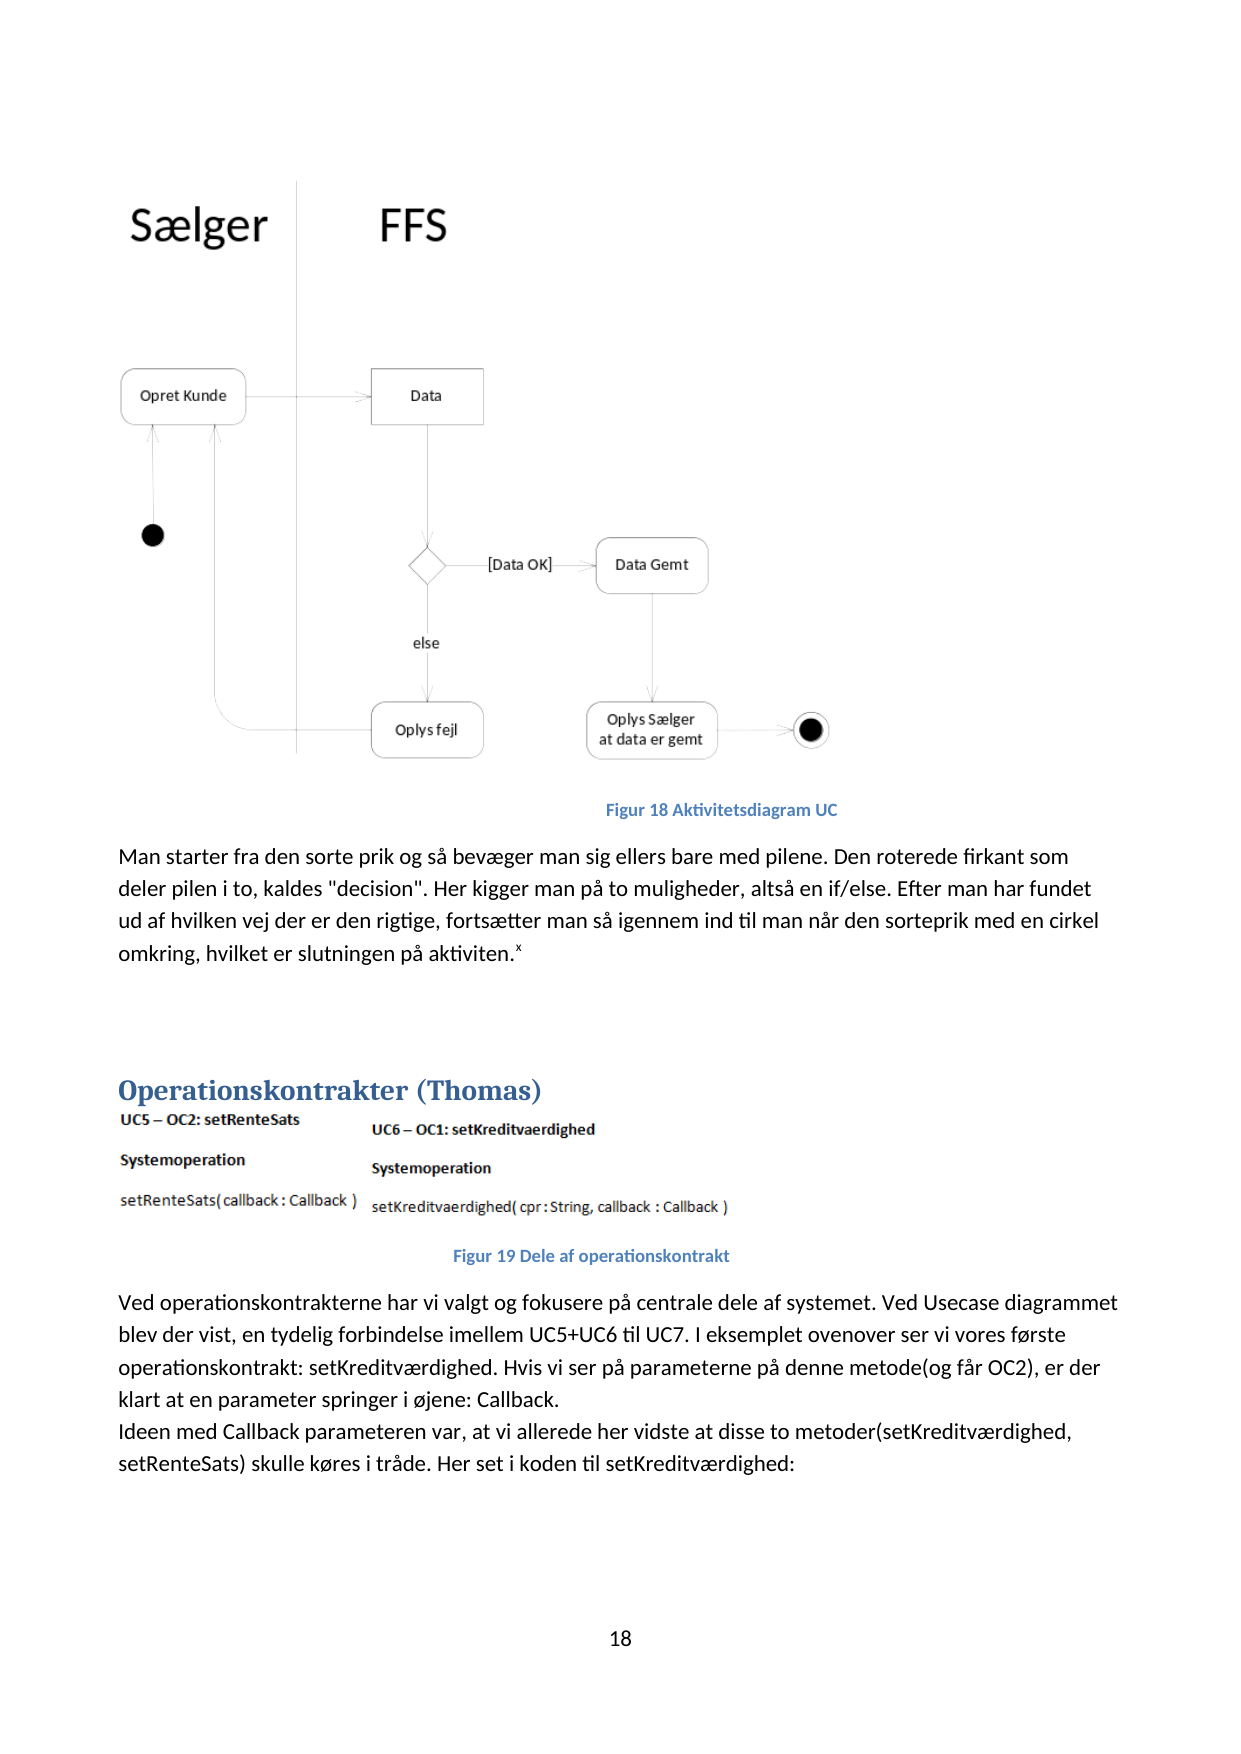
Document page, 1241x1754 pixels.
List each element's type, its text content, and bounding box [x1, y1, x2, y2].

picture [118, 1112, 733, 1220]
text Ved operationskontrakterne har vi valgt og fokusere på centrale dele af systemet. Ved Usecase diagrammet blev der vist, en tydelig forbindelse imellem UC5+UC6 til UC7. I eksemplet ovenover ser vi vores første operationskontrakt: setKreditværdighed. Hvis vi ser på parameterne på denne metode(og får OC2), er der klart at en parameter springer i øjene: Callback. [118, 1288, 1122, 1413]
subtitle Operationskontrakter (Thomas) [118, 1074, 1122, 1107]
text Man starter fra den sorte prik og så bevæger man sig ellers bare med pilene. Den roterede firkant som deler pilen i to, kaldes "decision". Her kigger man på to muligheder, altså en if/else. Efter man har fundet ud af hvilken vej der er den rigtige, fortsætter man så igennem ind til man når den sorteprik med en cirkel omkring, hvilket er slutningen på aktiviten. [118, 842, 1122, 967]
